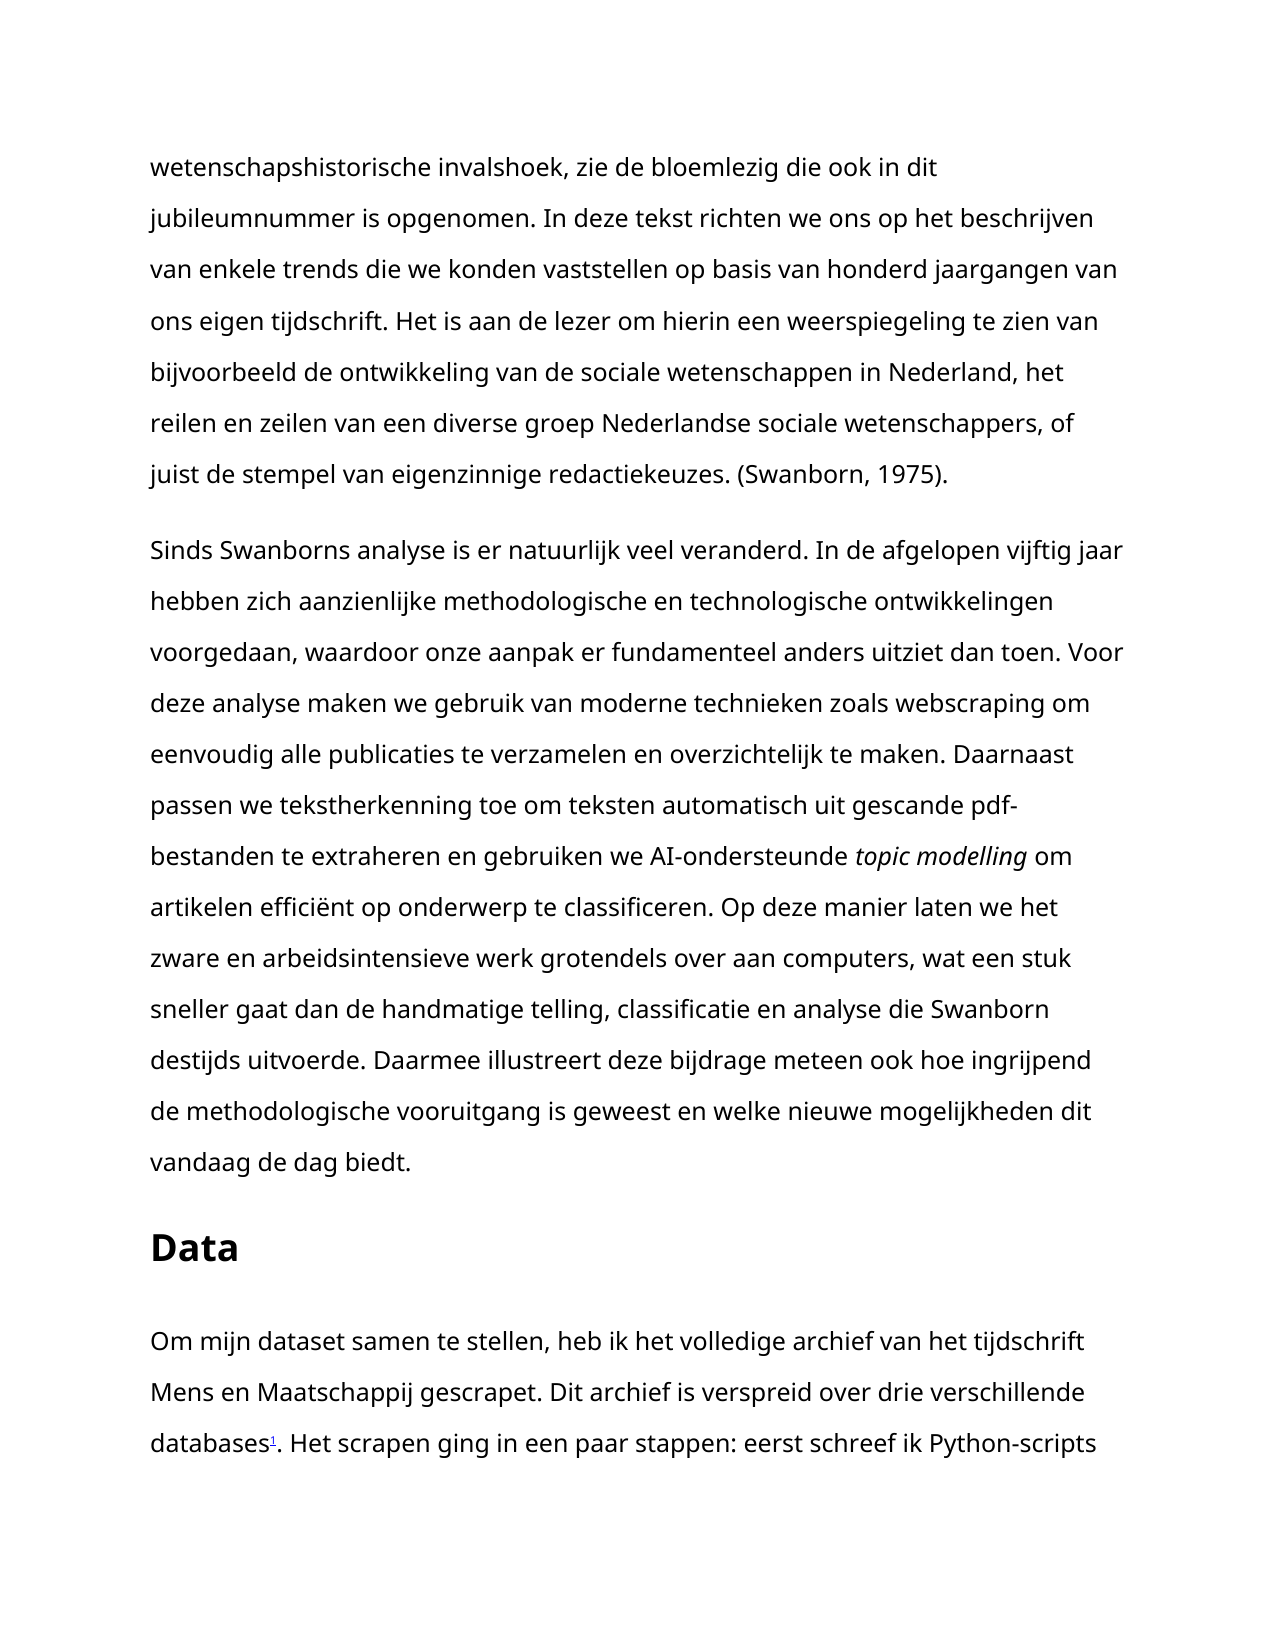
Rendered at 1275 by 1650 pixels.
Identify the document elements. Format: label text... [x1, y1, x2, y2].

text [150, 1324, 1125, 1460]
text Sinds Swanborns analyse is er natuurlijk veel veranderd. In de afgelopen vijftig jaar hebben zich aanzienlijke methodologische en technologische ontwikkelingen voorgedaan, waardoor onze aanpak er fundamenteel anders uitziet dan toen. Voor deze analyse maken we gebruik van moderne technieken zoals webscraping om eenvoudig alle publicaties te verzamelen en overzichtelijk te maken. Daarnaast passen we tekstherkenning toe om teksten automatisch uit gescande pdf-bestanden te extraheren en gebruiken we AI-ondersteunde topic modelling om artikelen efficiënt op onderwerp te classificeren. Op deze manier laten we het zware en arbeidsintensieve werk grotendels over aan computers, wat een stuk sneller gaat dan de handmatige telling, classificatie en analyse die Swanborn destijds uitvoerde. Daarmee illustreert deze bijdrage meteen ook hoe ingrijpend de methodologische vooruitgang is geweest en welke nieuwe mogelijkheden dit vandaag de dag biedt. [150, 532, 1125, 1179]
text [150, 150, 1125, 490]
text Data [150, 1221, 1125, 1272]
